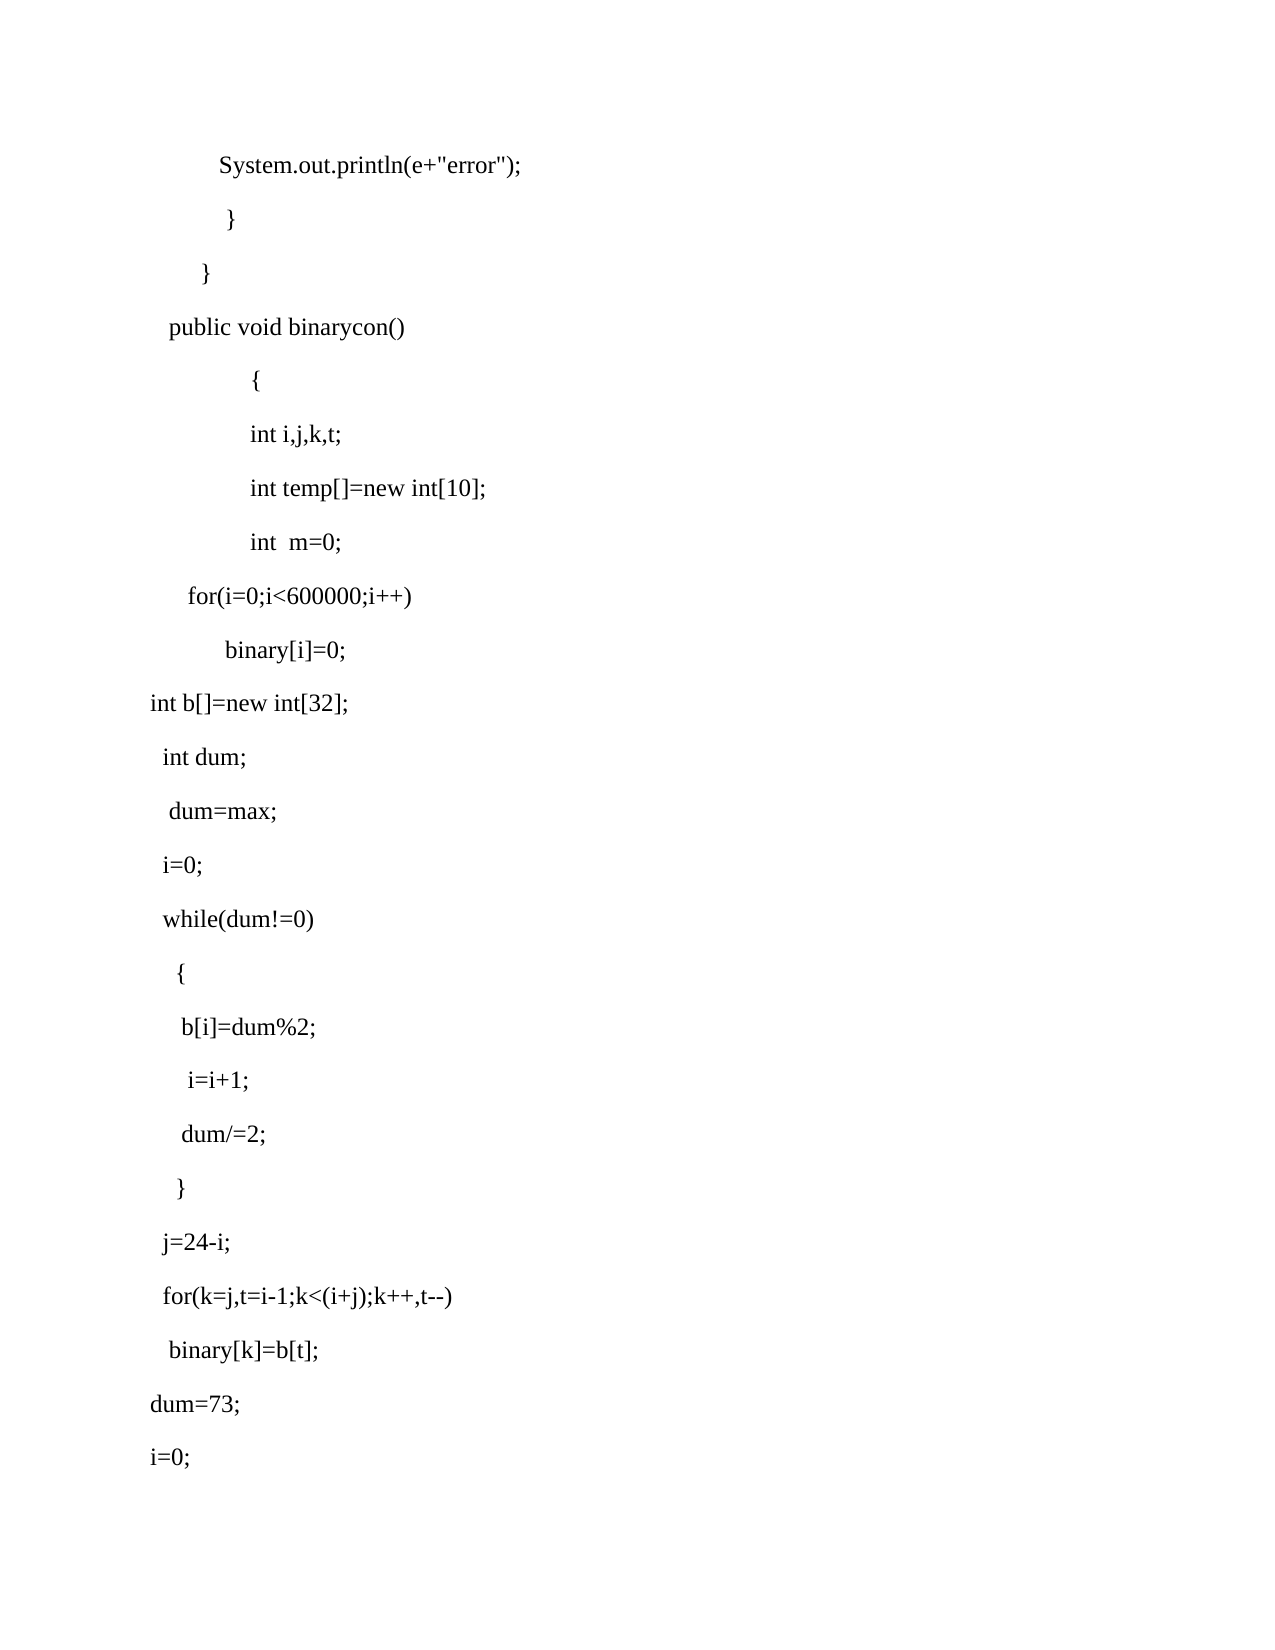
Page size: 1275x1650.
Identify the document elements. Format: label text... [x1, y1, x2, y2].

text j=24-i; [150, 1227, 1125, 1256]
text { [150, 365, 1125, 394]
text i=0; [150, 850, 1125, 879]
text dum/=2; [150, 1119, 1125, 1148]
text b[i]=dum%2; [150, 1012, 1125, 1040]
text binary[i]=0; [150, 635, 1125, 663]
text int temp[]=new int[10]; [150, 473, 1125, 502]
text } [150, 204, 1125, 233]
text for(i=0;i<600000;i++) [150, 581, 1125, 609]
text i=i+1; [150, 1066, 1125, 1094]
text dum=73; [150, 1389, 1125, 1417]
text System.out.println(e+"error"); [150, 150, 1125, 179]
text for(k=j,t=i-1;k<(i+j);k++,t--) [150, 1281, 1125, 1310]
text public void binarycon() [150, 312, 1125, 340]
text } [150, 1173, 1125, 1202]
text i=0; [150, 1442, 1125, 1471]
text int m=0; [150, 527, 1125, 556]
text int dum; [150, 742, 1125, 771]
text int b[]=new int[32]; [150, 688, 1125, 717]
text while(dum!=0) [150, 904, 1125, 933]
text binary[k]=b[t]; [150, 1335, 1125, 1363]
text { [150, 958, 1125, 987]
text int i,j,k,t; [150, 419, 1125, 448]
text } [150, 258, 1125, 286]
text dum=max; [150, 796, 1125, 825]
